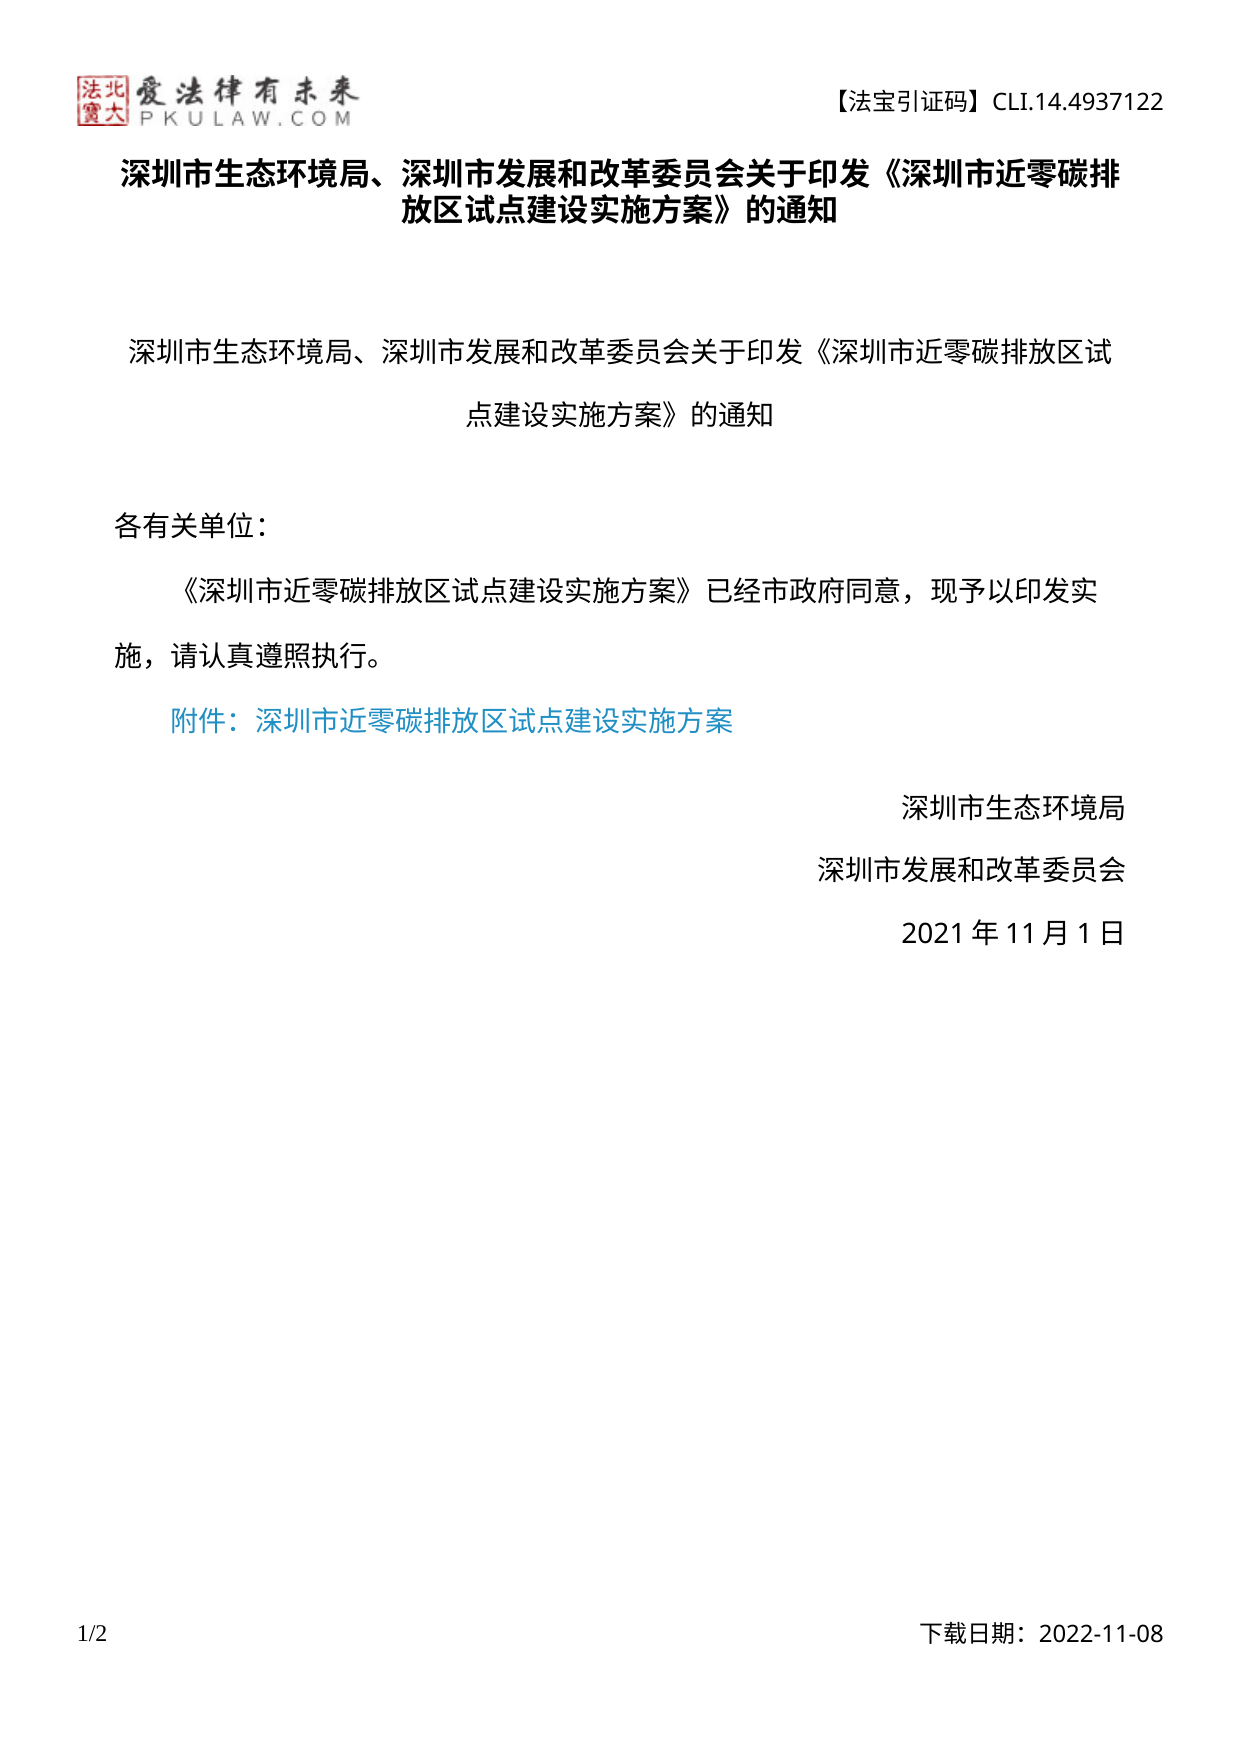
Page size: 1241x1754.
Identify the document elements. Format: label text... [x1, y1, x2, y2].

text 深圳市生态环境局 深圳市发展和改革委员会 2021年11月1日 [114, 764, 1126, 951]
title 深圳市生态环境局、深圳市发展和改革委员会关于印发《深圳市近零碳排放区试点建设实施方案》的通知 [114, 156, 1126, 228]
text 各有关单位： 《深圳市近零碳排放区试点建设实施方案》已经市政府同意，现予以印发实施，请认真遵照执行。 附件：深圳市近零碳排放区试点建设实施方案 [114, 449, 1126, 739]
picture [76, 75, 361, 126]
text 深圳市生态环境局、深圳市发展和改革委员会关于印发《深圳市近零碳排放区试点建设实施方案》的通知 [114, 308, 1126, 433]
